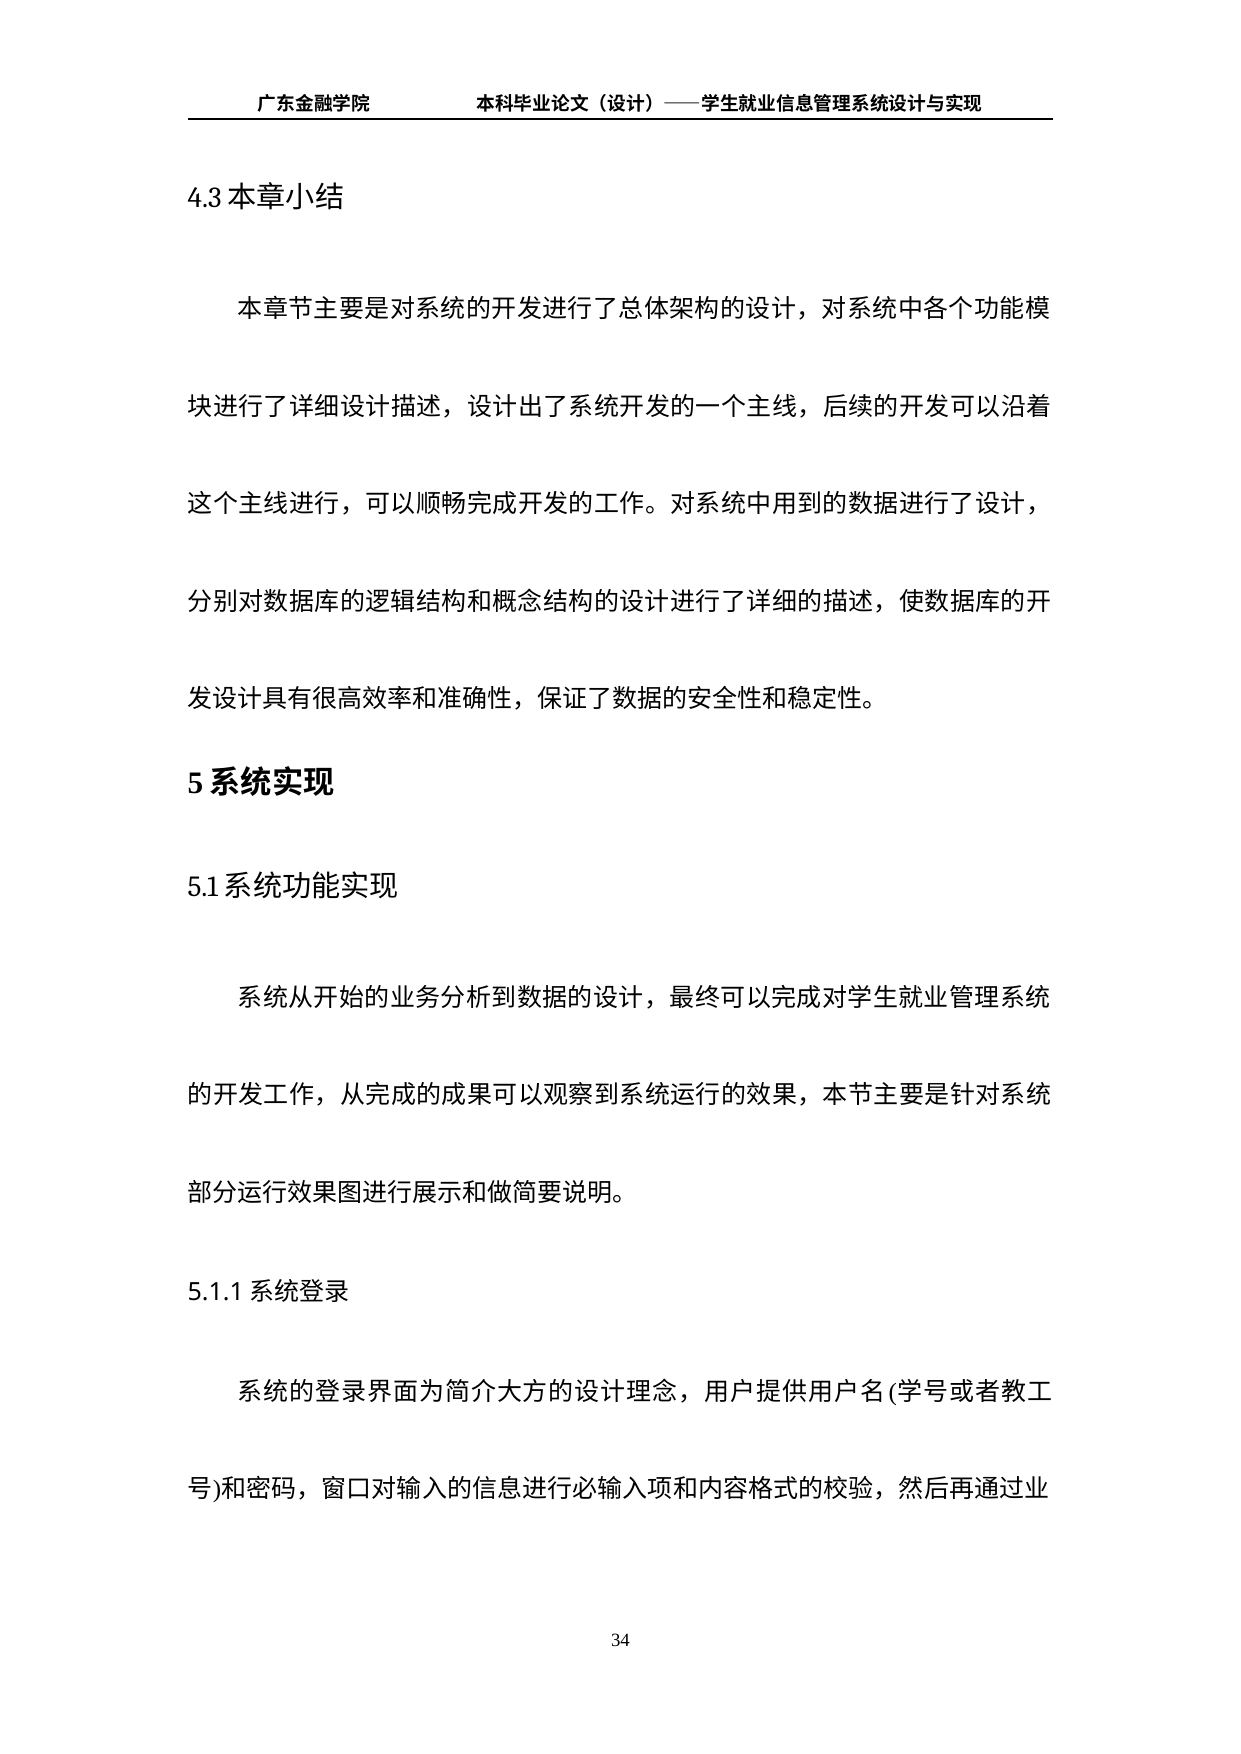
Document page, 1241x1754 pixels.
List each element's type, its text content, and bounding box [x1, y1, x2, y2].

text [187, 1357, 1053, 1519]
subtitle 5系统实现 [187, 747, 1053, 812]
text 5.1.1系统登录 [187, 1257, 1053, 1322]
text 5.1系统功能实现 [187, 851, 1053, 916]
text 本章节主要是对系统的开发进行了总体架构的设计，对系统中各个功能模块进行了详细设计描述，设计出了系统开发的一个主线，后续的开发可以沿着这个主线进行，可以顺畅完成开发的工作。对系统中用到的数据进行了设计，分别对数据库的逻辑结构和概念结构的设计进行了详细的描述，使数据库的开发设计具有很高效率和准确性，保证了数据的安全性和稳定性。 [187, 274, 1053, 729]
text 4.3本章小结 [187, 162, 1053, 227]
text 系统从开始的业务分析到数据的设计，最终可以完成对学生就业管理系统的开发工作，从完成的成果可以观察到系统运行的效果，本节主要是针对系统部分运行效果图进行展示和做简要说明。 [187, 963, 1053, 1223]
